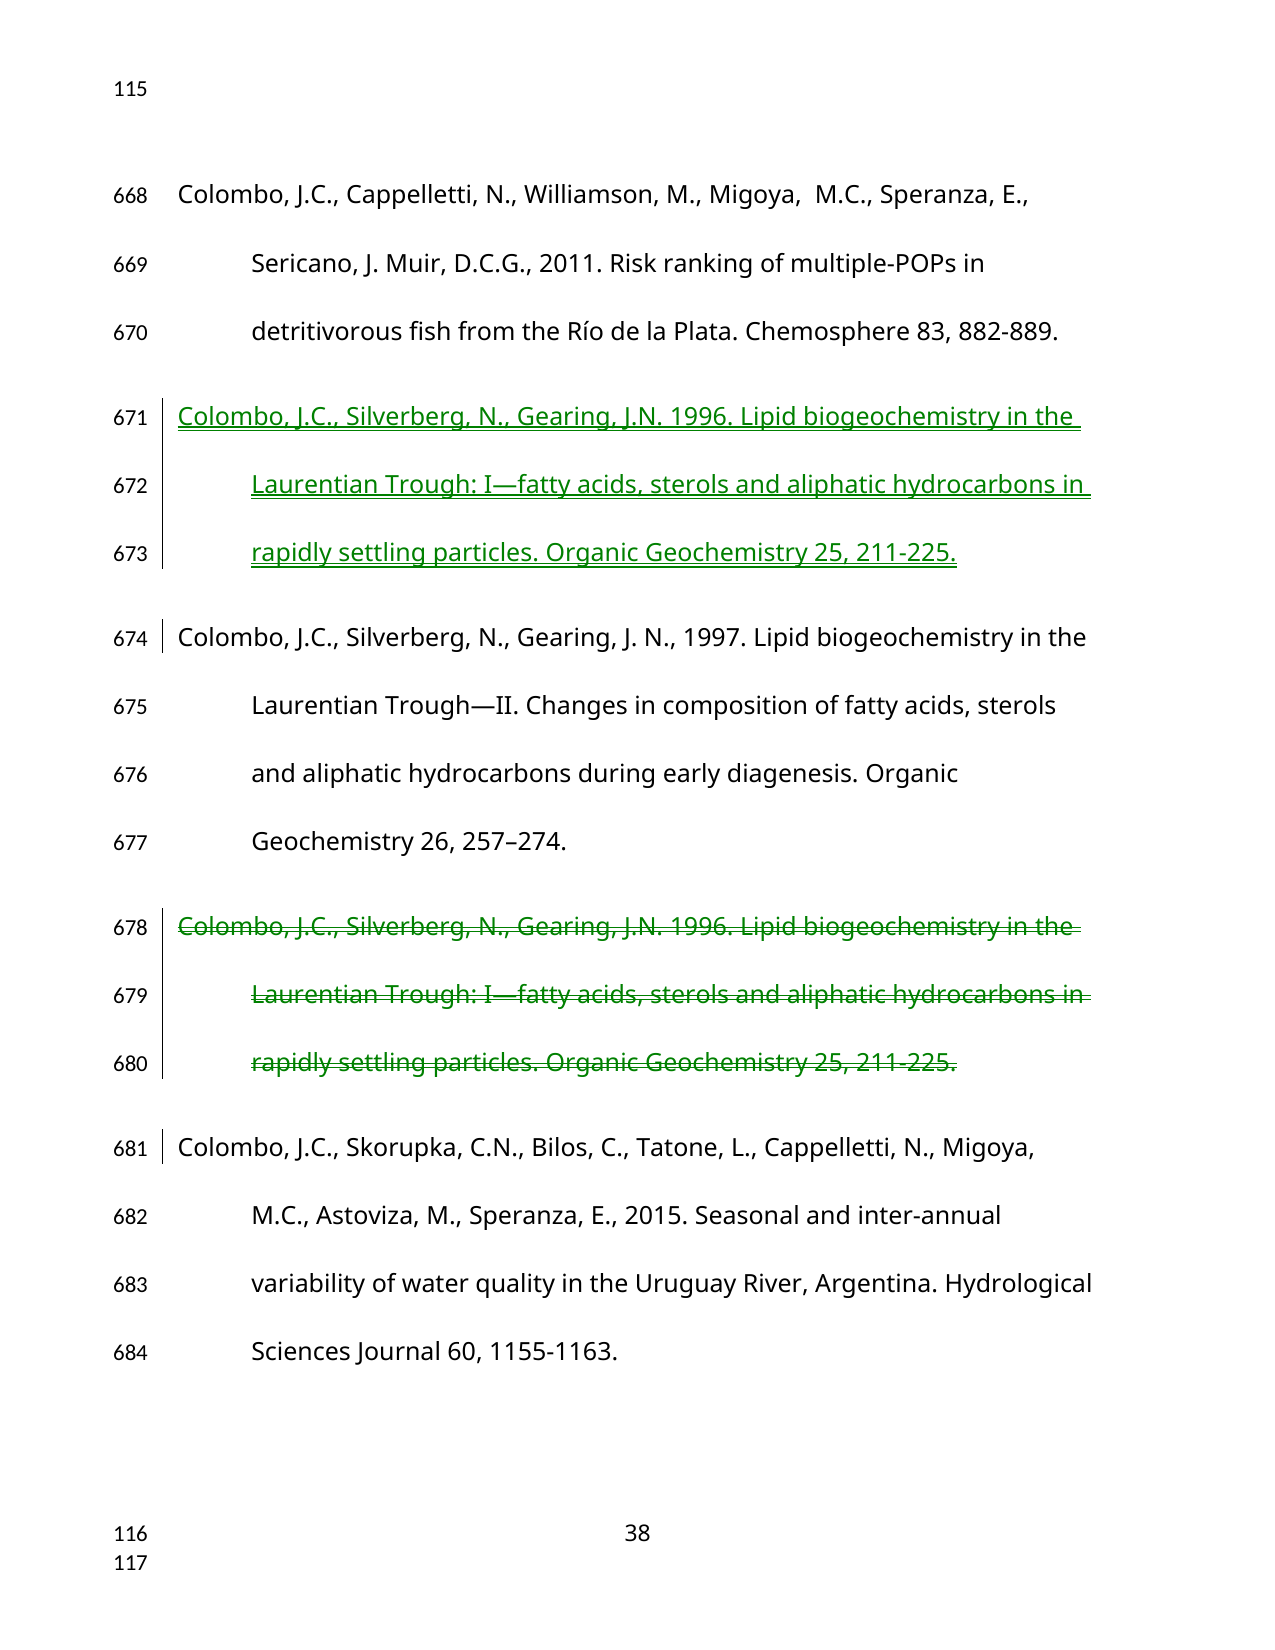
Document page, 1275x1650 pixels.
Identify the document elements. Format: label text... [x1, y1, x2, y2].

text Colombo, J.C., Skorupka, C.N., Bilos, C., Tatone, L., Cappelletti, N., Migoya, M.C., Astoviza, M., Speranza, E., 2015. Seasonal and inter-annual variability of water quality in the Uruguay River, Argentina. Hydrological Sciences Journal 60, 1155-1163. [177, 1129, 1098, 1368]
text Colombo, J.C., Cappelletti, N., Williamson, M., Migoya, M.C., Speranza, E., Sericano, J. Muir, D.C.G., 2011. Risk ranking of multiple-POPs in detritivorous fish from the Río de la Plata. Chemosphere 83, 882-889. [177, 177, 1098, 347]
text Colombo, J.C., Silverberg, N., Gearing, J. N., 1997. Lipid biogeochemistry in the Laurentian Trough—II. Changes in composition of fatty acids, sterols and aliphatic hydrocarbons during early diagenesis. Organic Geochemistry 26, 257–274. [177, 619, 1098, 858]
